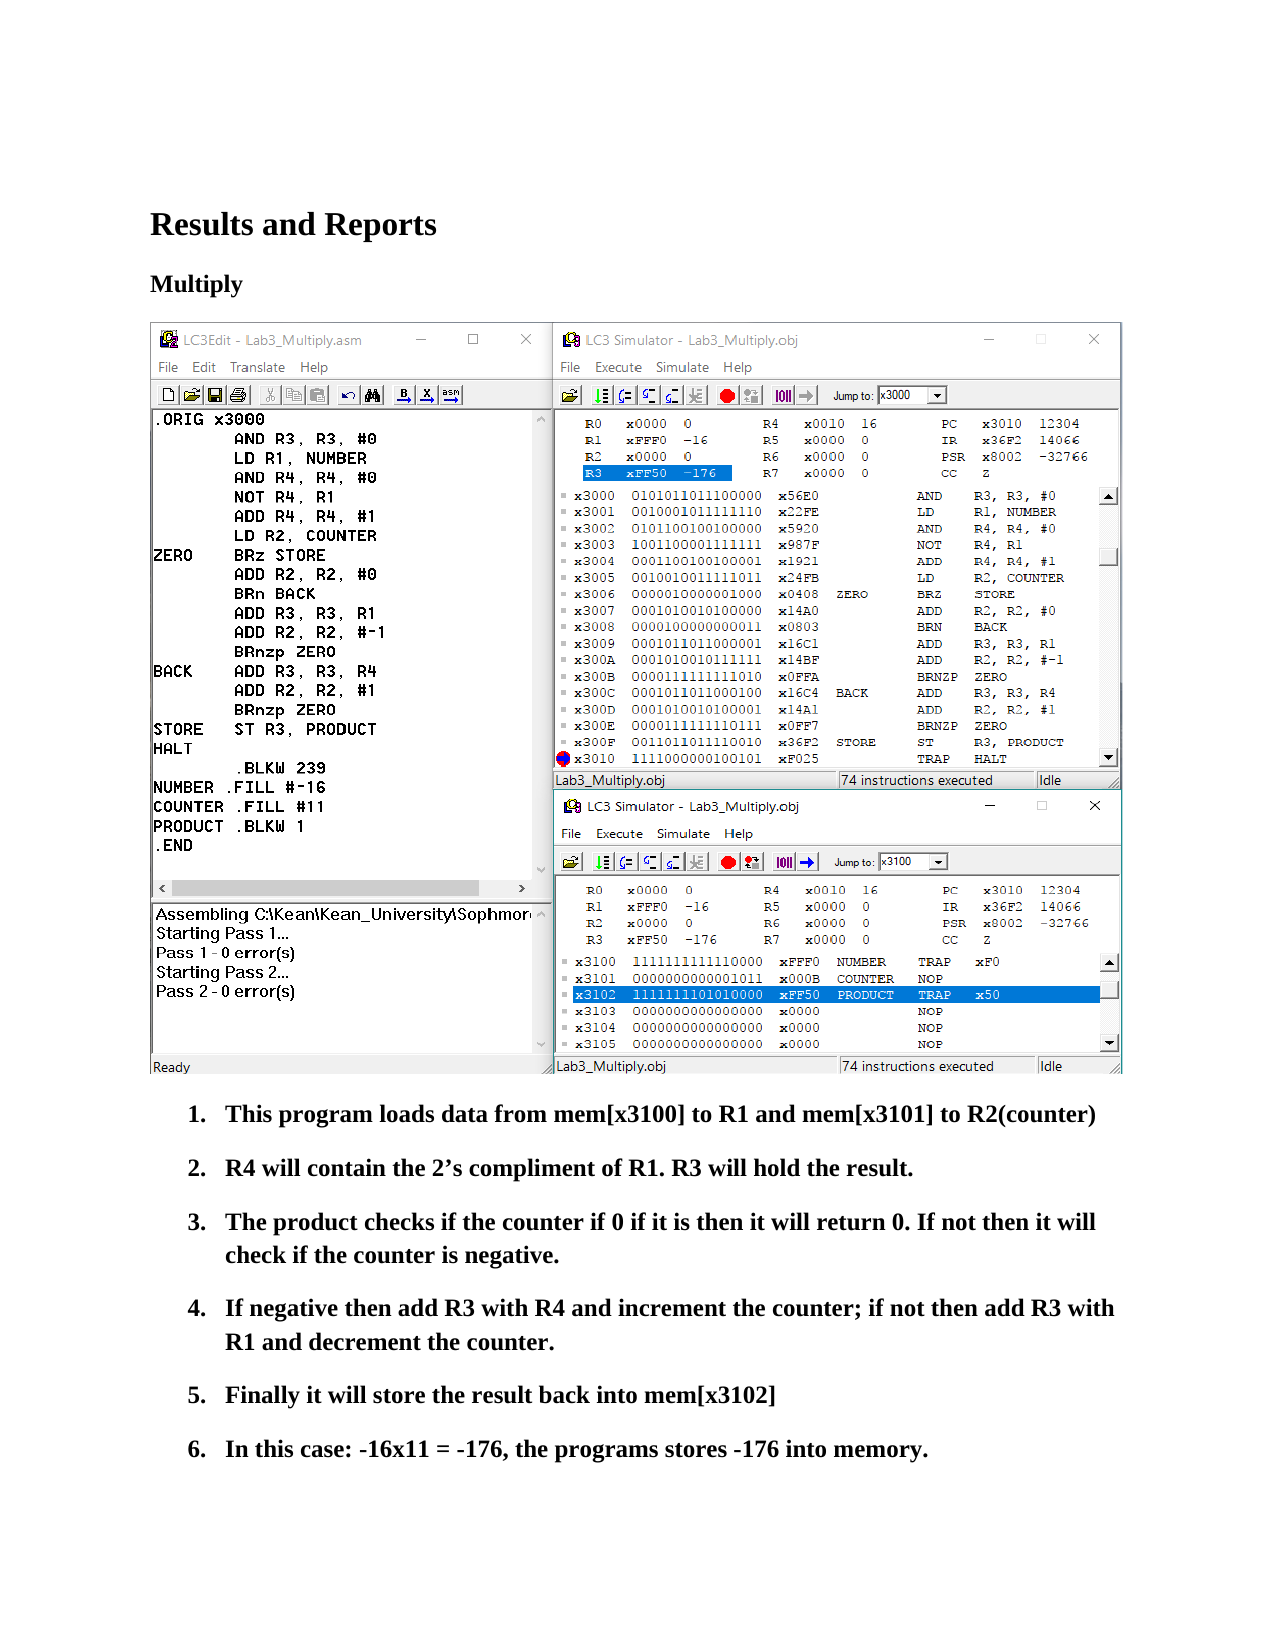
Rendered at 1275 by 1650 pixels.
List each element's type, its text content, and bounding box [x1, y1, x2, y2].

list R4 will contain the 2’s compliment of R1. R3 will hold the result. [187, 1153, 1125, 1182]
picture [150, 322, 1123, 1074]
text Results and Reports [150, 204, 1125, 242]
list If negative then add R3 with R4 and increment the counter; if not then add R3 with R1 and decrement the counter. [187, 1293, 1125, 1355]
list This program loads data from mem[x3100] to R1 and mem[x3101] to R2(counter) [187, 1099, 1125, 1128]
text Multiply [150, 269, 1125, 297]
list The product checks if the counter if 0 if it is then it will return 0. If not then it will check if the counter is negative. [187, 1207, 1125, 1268]
list In this case: -16x11 = -176, the programs stores -176 into memory. [187, 1434, 1125, 1463]
list Finally it will store the result back into mem[x3102] [187, 1380, 1125, 1409]
